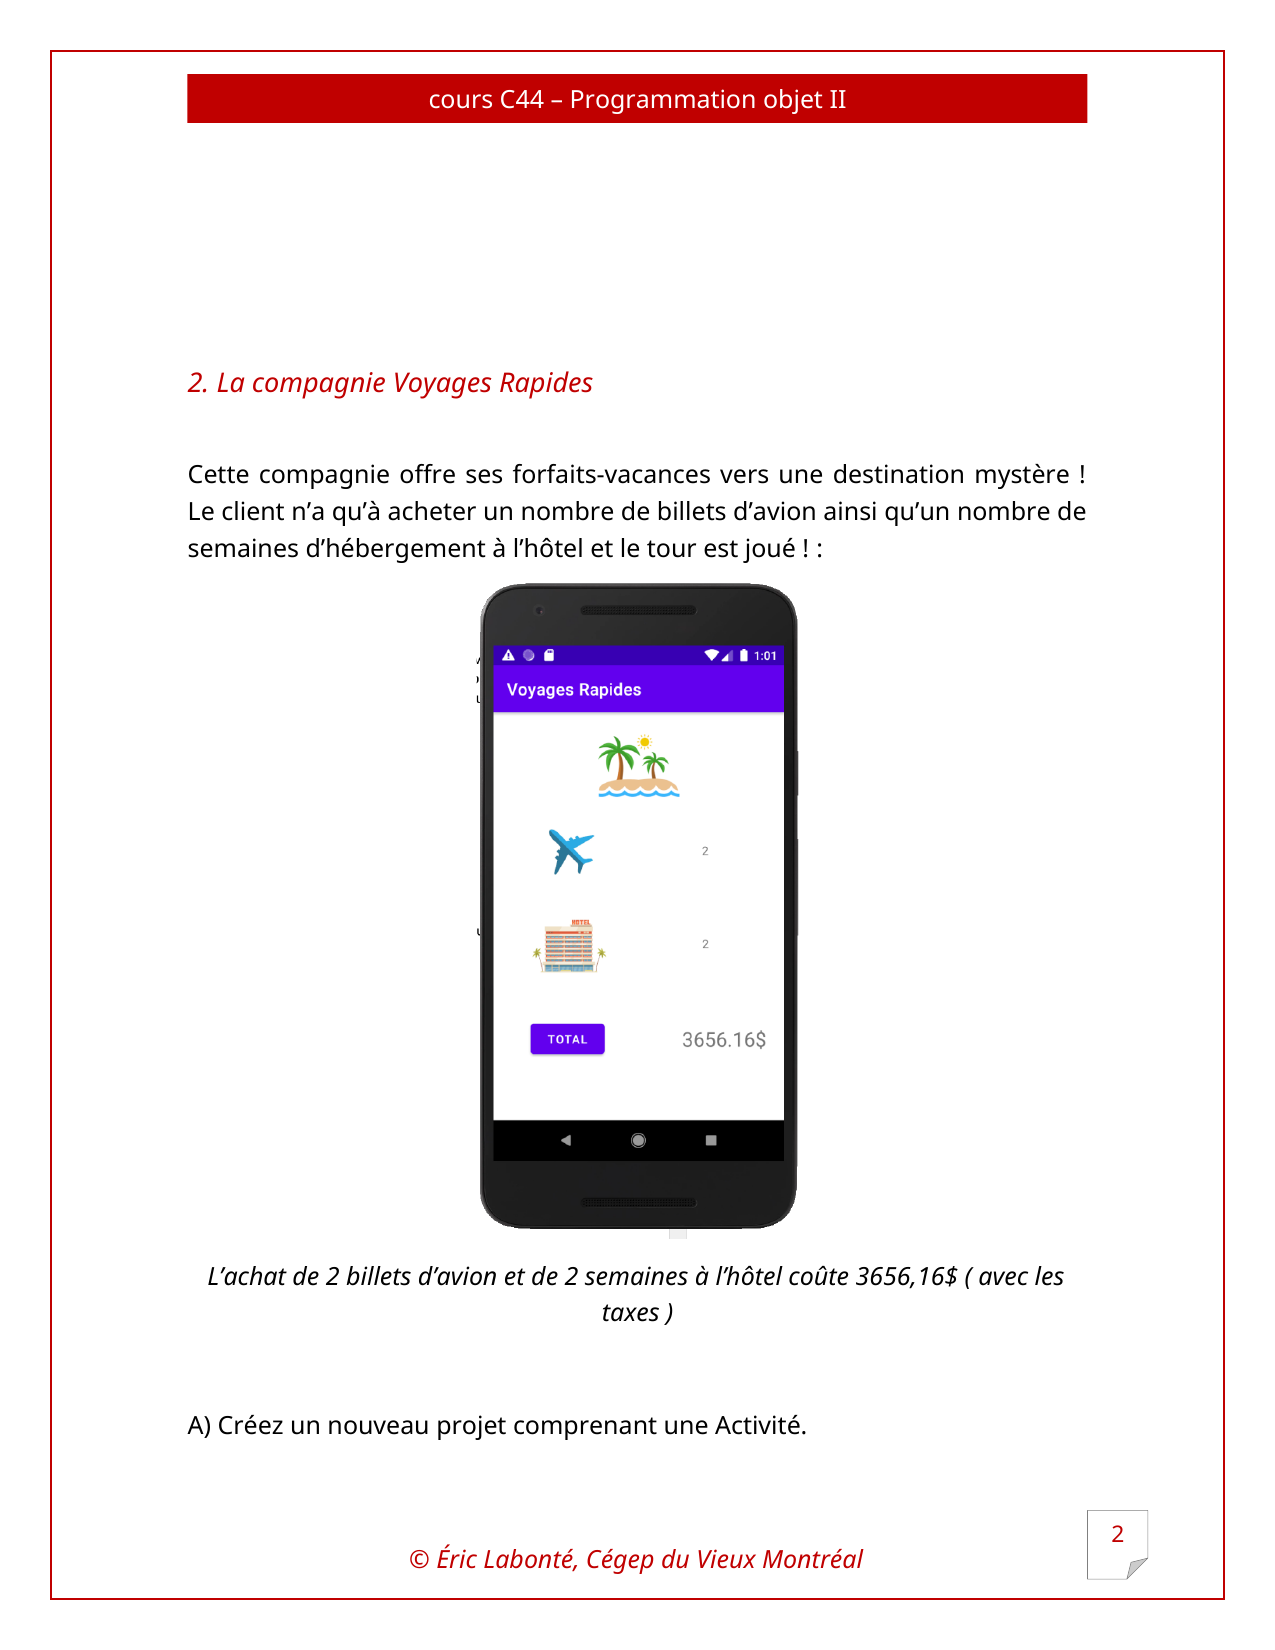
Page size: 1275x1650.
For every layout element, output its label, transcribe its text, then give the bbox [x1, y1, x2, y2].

picture [476, 583, 799, 1239]
text L’achat de 2 billets d’avion et de 2 semaines à l’hôtel coûte 3656,16$ ( avec les taxes ) [187, 1258, 1087, 1329]
text Cette compagnie offre ses forfaits-vacances vers une destination mystère ! Le client n’a qu’à acheter un nombre de billets d’avion ainsi qu’un nombre de semaines d’hébergement à l’hôtel et le tour est joué ! : [187, 457, 1087, 564]
subtitle 2. La compagnie Voyages Rapides [187, 364, 1087, 401]
list A) Créez un nouveau projet comprenant une Activité. [187, 1408, 1087, 1442]
